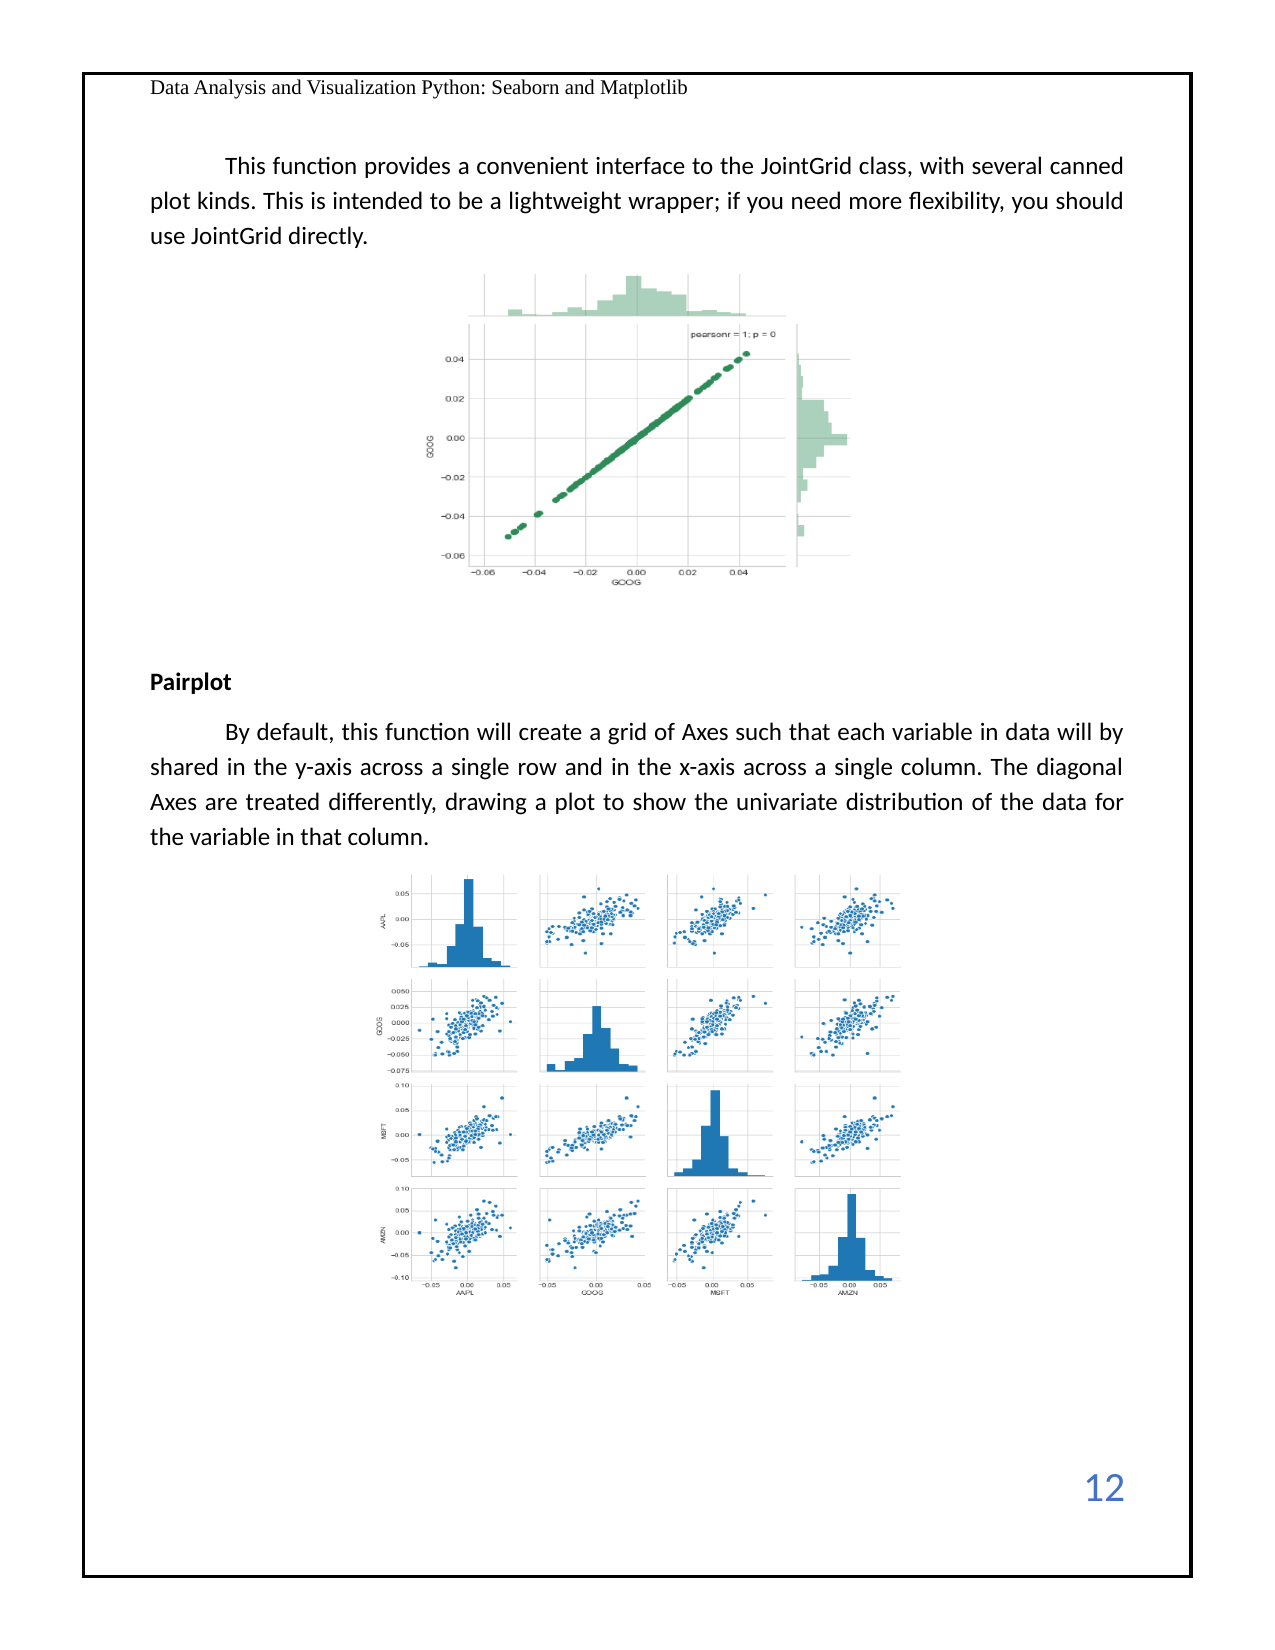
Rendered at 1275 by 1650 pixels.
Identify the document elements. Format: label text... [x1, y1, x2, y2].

picture [371, 870, 904, 1300]
text By default, this function will create a grid of Axes such that each variable in data will by shared in the y-axis across a single row and in the x-axis across a single column. The diagonal Axes are treated differently, drawing a plot to show the univariate distribution of the data for the variable in that column. [150, 716, 1125, 851]
text Pairplot [150, 666, 1125, 697]
picture [419, 269, 856, 590]
text This function provides a convenient interface to the JointGrid class, with several canned plot kinds. This is intended to be a lightweight wrapper; if you need more flexibility, you should use JointGrid directly. [150, 150, 1125, 251]
